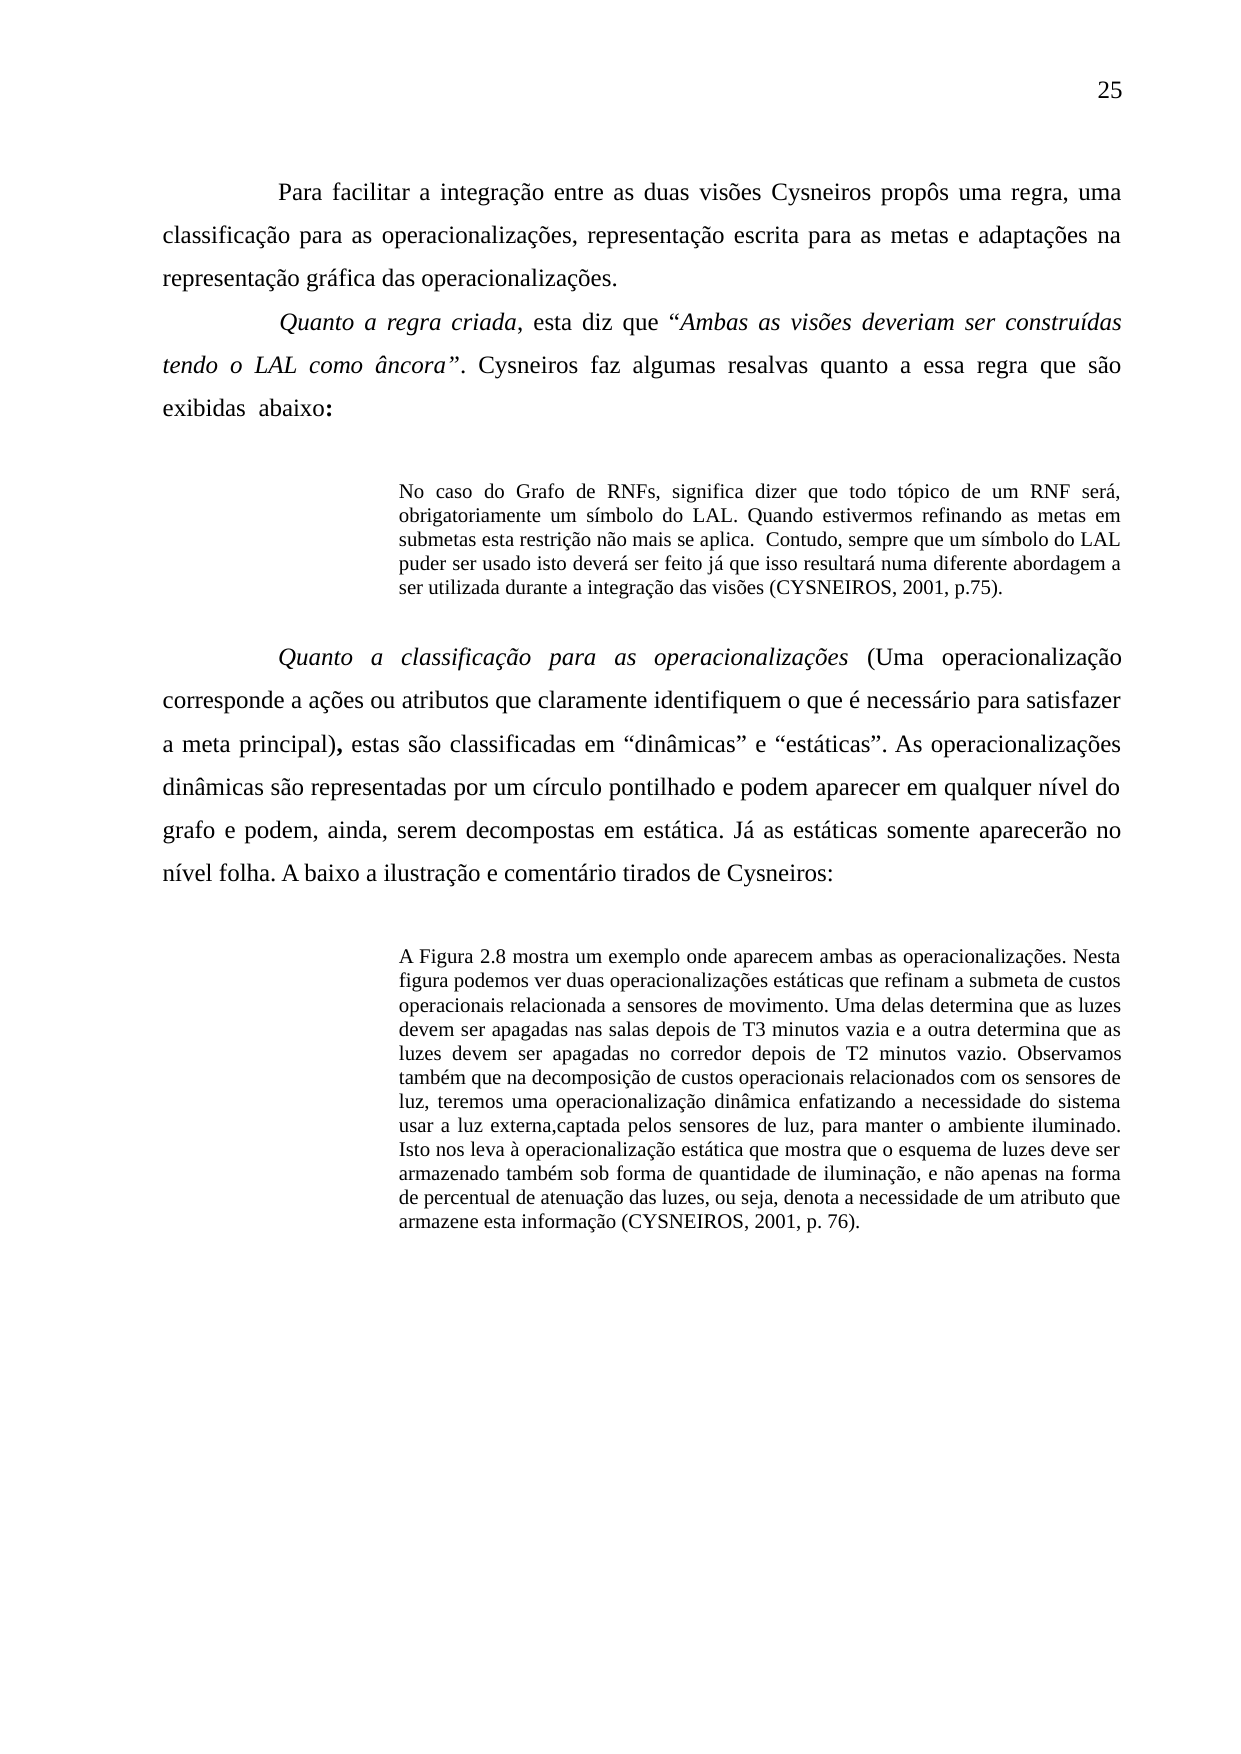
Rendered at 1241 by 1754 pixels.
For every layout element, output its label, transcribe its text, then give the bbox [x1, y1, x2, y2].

text Para facilitar a integração entre as duas visões Cysneiros propôs uma regra, uma classificação para as operacionalizações, representação escrita para as metas e adaptações na representação gráfica das operacionalizações. [162, 177, 1122, 292]
text No caso do Grafo de RNFs, significa dizer que todo tópico de um RNF será, obrigatoriamente um símbolo do LAL. Quando estivermos refinando as metas em submetas esta restrição não mais se aplica. Contudo, sempre que um símbolo do LAL puder ser usado isto deverá ser feito já que isso resultará numa diferente abordagem a ser utilizada durante a integração das visões (CYSNEIROS, 2001, p.75). [399, 479, 1122, 599]
text A Figura 2.8 mostra um exemplo onde aparecem ambas as operacionalizações. Nesta figura podemos ver duas operacionalizações estáticas que refinam a submeta de custos operacionais relacionada a sensores de movimento. Uma delas determina que as luzes devem ser apagadas nas salas depois de T3 minutos vazia e a outra determina que as luzes devem ser apagadas no corredor depois de T2 minutos vazio. Observamos também que na decomposição de custos operacionais relacionados com os sensores de luz, teremos uma operacionalização dinâmica enfatizando a necessidade do sistema usar a luz externa,captada pelos sensores de luz, para manter o ambiente iluminado. Isto nos leva à operacionalização estática que mostra que o esquema de luzes deve ser armazenado também sob forma de quantidade de iluminação, e não apenas na forma de percentual de atenuação das luzes, ou seja, denota a necessidade de um atributo que armazene esta informação (CYSNEIROS, 2001, p. 76). [399, 944, 1122, 1233]
text Quanto a regra criada, esta diz que “Ambas as visões deveriam ser construídas tendo o LAL como âncora”. Cysneiros faz algumas resalvas quanto a essa regra que são exibidas abaixo: [162, 307, 1122, 422]
text Quanto a classificação para as operacionalizações (Uma operacionalização corresponde a ações ou atributos que claramente identifiquem o que é necessário para satisfazer a meta principal), estas são classificadas em “dinâmicas” e “estáticas”. As operacionalizações dinâmicas são representadas por um círculo pontilhado e podem aparecer em qualquer nível do grafo e podem, ainda, serem decompostas em estática. Já as estáticas somente aparecerão no nível folha. A baixo a ilustração e comentário tirados de Cysneiros: [162, 642, 1122, 887]
